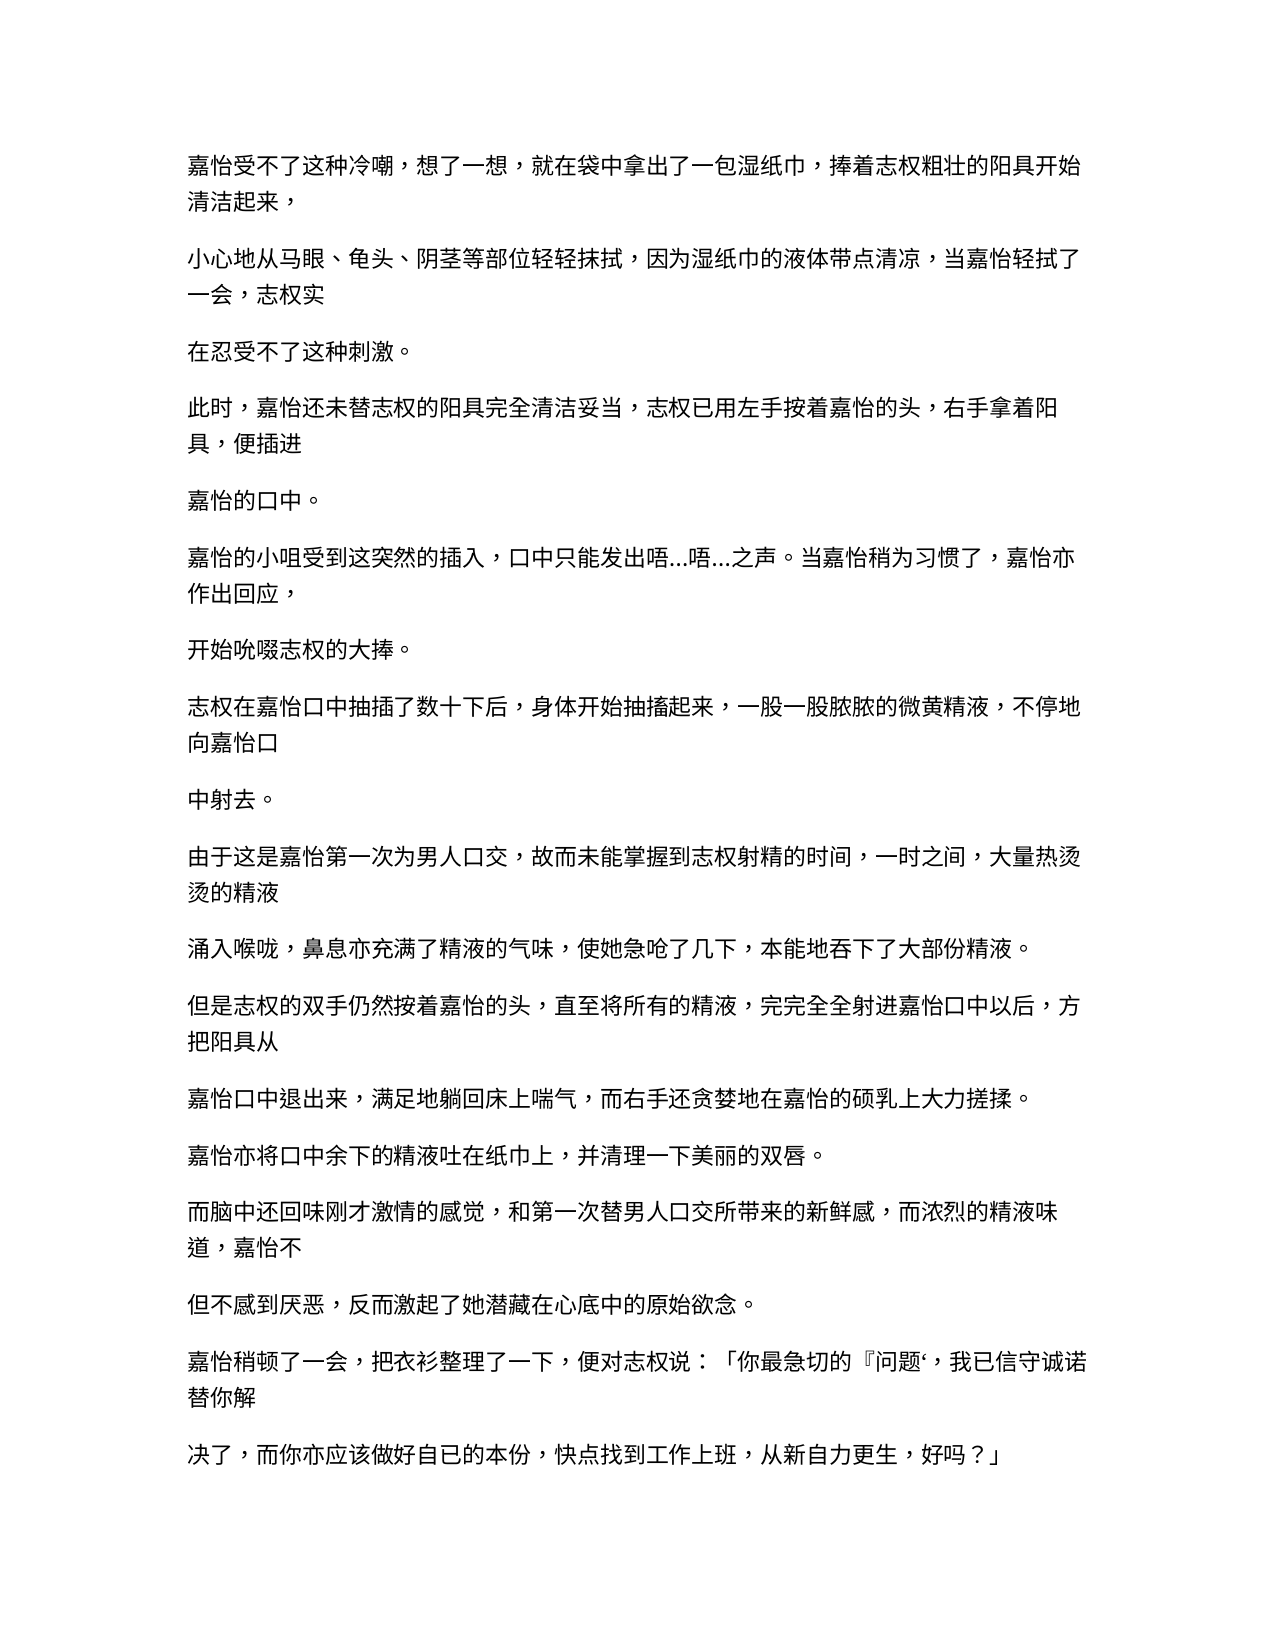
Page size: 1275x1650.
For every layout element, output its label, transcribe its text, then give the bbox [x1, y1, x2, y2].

text 而脑中还回味刚才激情的感觉，和第一次替男人口交所带来的新鲜感，而浓烈的精液味道，嘉怡不 [187, 1196, 1087, 1263]
text 嘉怡亦将口中余下的精液吐在纸巾上，并清理一下美丽的双唇。 [187, 1139, 1087, 1171]
text 嘉怡稍顿了一会，把衣衫整理了一下，便对志权说：「你最急切的『问题‘，我已信守诚诺替你解 [187, 1346, 1087, 1413]
text 嘉怡的小咀受到这突然的插入，口中只能发出唔…唔…之声。当嘉怡稍为习惯了，嘉怡亦作出回应， [187, 542, 1087, 609]
text 嘉怡的口中。 [187, 485, 1087, 516]
text 嘉怡受不了这种冷嘲，想了一想，就在袋中拿出了一包湿纸巾，捧着志权粗壮的阳具开始清洁起来， [187, 150, 1087, 217]
text 决了，而你亦应该做好自已的本份，快点找到工作上班，从新自力更生，好吗？」 [187, 1438, 1087, 1470]
text 嘉怡口中退出来，满足地躺回床上喘气，而右手还贪婪地在嘉怡的硕乳上大力搓揉。 [187, 1083, 1087, 1114]
text 此时，嘉怡还未替志权的阳具完全清洁妥当，志权已用左手按着嘉怡的头，右手拿着阳具，便插进 [187, 392, 1087, 459]
text 开始吮啜志权的大捧。 [187, 634, 1087, 666]
text 中射去。 [187, 784, 1087, 815]
text 在忍受不了这种刺激。 [187, 335, 1087, 367]
text 小心地从马眼、龟头、阴茎等部位轻轻抹拭，因为湿纸巾的液体带点清凉，当嘉怡轻拭了一会，志权实 [187, 243, 1087, 310]
text 志权在嘉怡口中抽插了数十下后，身体开始抽搐起来，一股一股脓脓的微黄精液，不停地向嘉怡口 [187, 691, 1087, 758]
text 涌入喉咙，鼻息亦充满了精液的气味，使她急呛了几下，本能地吞下了大部份精液。 [187, 933, 1087, 964]
text 但不感到厌恶，反而激起了她潜藏在心底中的原始欲念。 [187, 1289, 1087, 1320]
text 由于这是嘉怡第一次为男人口交，故而未能掌握到志权射精的时间，一时之间，大量热烫烫的精液 [187, 841, 1087, 908]
text 但是志权的双手仍然按着嘉怡的头，直至将所有的精液，完完全全射进嘉怡口中以后，方把阳具从 [187, 990, 1087, 1057]
